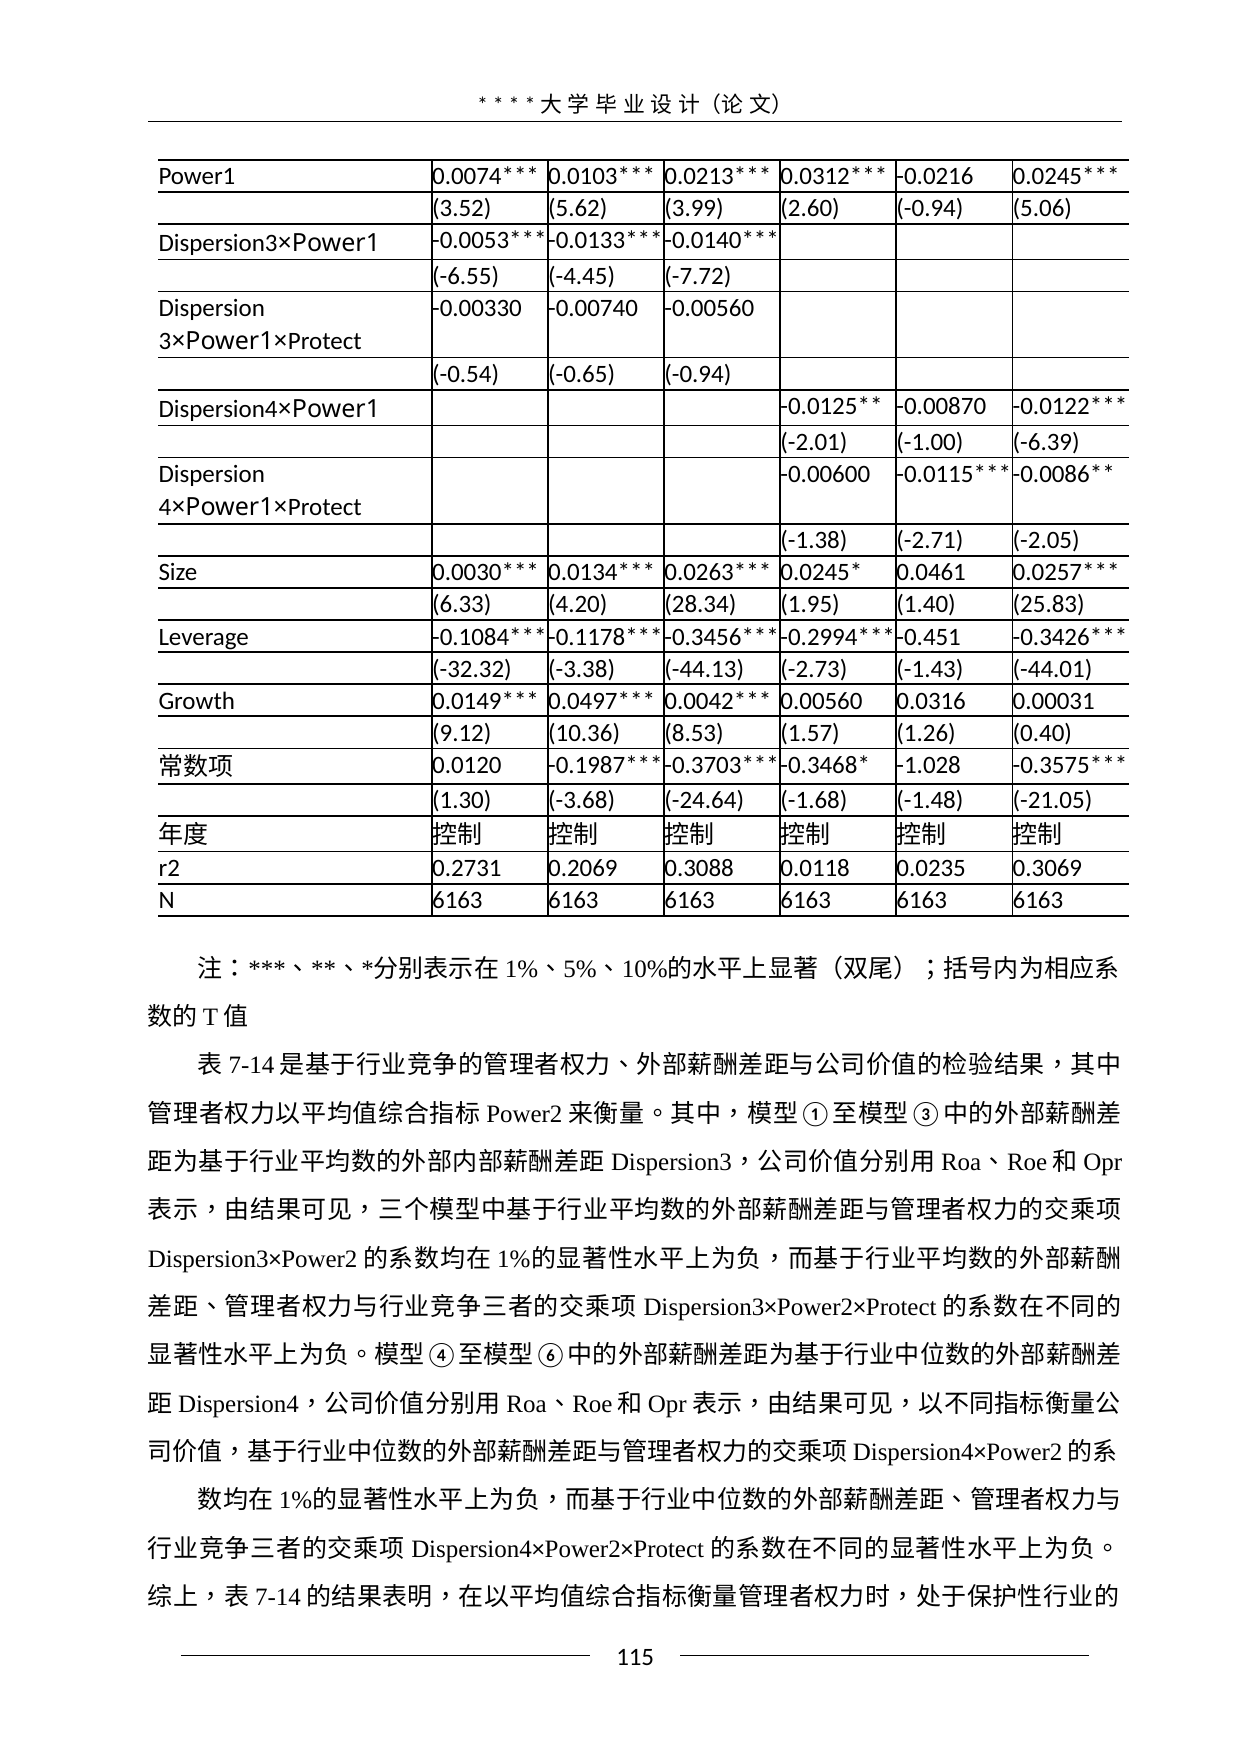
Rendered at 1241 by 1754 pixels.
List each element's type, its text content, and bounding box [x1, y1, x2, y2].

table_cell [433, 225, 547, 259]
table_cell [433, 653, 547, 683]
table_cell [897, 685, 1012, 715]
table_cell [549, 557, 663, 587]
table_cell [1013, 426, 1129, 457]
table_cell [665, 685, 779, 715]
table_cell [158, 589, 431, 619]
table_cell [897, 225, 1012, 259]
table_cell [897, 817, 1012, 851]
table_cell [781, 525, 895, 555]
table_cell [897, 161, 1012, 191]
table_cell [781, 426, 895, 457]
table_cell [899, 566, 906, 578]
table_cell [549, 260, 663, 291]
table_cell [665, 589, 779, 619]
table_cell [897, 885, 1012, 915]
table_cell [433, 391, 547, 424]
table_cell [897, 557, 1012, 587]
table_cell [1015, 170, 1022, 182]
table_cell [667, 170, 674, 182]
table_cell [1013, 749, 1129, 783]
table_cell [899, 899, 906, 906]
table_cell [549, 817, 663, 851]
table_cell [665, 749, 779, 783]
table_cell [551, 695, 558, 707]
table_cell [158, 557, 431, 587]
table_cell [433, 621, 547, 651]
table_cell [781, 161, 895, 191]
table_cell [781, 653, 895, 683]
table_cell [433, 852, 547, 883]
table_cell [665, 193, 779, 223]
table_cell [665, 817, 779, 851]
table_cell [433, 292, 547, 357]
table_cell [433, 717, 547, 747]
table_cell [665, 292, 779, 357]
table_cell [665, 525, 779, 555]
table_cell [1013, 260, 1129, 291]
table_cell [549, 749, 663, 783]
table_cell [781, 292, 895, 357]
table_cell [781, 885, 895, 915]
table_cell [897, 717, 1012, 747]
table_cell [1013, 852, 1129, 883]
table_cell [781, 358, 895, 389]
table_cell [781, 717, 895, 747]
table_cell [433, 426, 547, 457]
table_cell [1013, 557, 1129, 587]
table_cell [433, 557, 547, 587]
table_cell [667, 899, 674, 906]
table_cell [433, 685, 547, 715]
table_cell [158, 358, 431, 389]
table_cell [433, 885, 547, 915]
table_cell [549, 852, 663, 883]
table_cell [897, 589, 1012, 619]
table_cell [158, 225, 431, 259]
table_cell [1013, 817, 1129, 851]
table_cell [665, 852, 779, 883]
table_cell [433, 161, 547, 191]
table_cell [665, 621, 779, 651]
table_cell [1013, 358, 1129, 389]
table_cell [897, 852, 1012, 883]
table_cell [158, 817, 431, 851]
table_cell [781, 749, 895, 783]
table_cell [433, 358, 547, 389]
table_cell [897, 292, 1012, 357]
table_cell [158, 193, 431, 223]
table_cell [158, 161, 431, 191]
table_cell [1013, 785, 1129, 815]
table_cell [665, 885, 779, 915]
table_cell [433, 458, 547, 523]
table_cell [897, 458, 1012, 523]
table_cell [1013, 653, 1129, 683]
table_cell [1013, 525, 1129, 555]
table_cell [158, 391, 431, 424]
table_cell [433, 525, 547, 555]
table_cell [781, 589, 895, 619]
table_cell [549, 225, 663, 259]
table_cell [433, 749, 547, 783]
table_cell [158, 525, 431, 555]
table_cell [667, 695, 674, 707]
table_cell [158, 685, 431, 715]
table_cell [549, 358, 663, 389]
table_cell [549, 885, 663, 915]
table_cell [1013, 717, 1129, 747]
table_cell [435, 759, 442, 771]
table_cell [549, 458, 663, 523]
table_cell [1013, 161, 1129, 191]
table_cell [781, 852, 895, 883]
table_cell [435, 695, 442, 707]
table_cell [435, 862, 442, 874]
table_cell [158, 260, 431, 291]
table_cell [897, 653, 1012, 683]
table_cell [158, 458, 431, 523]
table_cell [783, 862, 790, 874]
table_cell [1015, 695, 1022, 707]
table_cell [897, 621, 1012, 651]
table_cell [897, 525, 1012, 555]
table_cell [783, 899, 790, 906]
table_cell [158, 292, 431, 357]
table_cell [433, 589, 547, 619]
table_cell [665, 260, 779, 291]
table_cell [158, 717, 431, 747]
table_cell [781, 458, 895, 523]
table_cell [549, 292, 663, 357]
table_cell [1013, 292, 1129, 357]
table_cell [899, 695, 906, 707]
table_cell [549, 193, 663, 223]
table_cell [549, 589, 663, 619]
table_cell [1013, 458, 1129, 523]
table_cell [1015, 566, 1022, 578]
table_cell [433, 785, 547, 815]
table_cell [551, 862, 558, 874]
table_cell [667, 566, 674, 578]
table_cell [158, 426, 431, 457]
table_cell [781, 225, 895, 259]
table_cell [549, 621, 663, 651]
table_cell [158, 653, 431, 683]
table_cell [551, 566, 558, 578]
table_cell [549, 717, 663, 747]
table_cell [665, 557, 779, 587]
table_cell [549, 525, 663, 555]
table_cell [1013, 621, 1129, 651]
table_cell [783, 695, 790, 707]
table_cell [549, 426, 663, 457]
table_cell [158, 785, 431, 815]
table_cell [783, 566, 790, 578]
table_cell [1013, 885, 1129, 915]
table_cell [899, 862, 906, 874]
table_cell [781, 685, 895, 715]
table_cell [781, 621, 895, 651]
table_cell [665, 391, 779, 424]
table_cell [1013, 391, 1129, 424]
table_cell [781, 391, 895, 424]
text 注：***、**、*分别表示在1%、5%、10%的水平上显著（双尾）；括号内为相应系数的T 值 [148, 935, 1122, 1032]
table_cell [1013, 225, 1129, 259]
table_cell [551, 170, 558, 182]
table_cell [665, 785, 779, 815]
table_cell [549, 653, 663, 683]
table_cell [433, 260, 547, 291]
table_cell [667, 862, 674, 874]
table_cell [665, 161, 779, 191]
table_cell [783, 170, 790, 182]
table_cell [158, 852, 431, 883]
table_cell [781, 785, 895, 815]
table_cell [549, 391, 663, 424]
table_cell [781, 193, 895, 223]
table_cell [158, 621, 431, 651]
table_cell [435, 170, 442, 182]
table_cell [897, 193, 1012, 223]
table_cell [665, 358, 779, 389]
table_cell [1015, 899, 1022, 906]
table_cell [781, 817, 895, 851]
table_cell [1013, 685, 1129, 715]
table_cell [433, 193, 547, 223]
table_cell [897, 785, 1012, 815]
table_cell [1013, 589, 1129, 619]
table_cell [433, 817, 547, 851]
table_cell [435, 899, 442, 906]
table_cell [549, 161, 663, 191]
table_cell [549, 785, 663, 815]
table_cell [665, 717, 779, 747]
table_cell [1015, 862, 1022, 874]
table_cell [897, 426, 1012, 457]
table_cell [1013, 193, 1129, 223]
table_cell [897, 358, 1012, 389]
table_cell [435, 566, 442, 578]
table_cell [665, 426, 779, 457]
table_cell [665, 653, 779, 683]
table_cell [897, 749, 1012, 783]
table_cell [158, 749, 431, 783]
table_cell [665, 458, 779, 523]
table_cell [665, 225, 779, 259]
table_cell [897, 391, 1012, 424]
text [148, 1467, 1122, 1612]
text 表7-14是基于行业竞争的管理者权力、外部薪酬差距与公司价值的检验结果，其中管理者权力以平均值综合指标Power2来衡量。其中，模型①至模型③中的外部薪酬差距为基于行业平均数的外部内部薪酬差距Dispersion3，公司价值分别用Roa、Roe和Opr表示，由结果可见，三个模型中基于行业平均数的外部薪酬差距与管理者权力的交乘项Dispersion3×Power2的系数均在1%的显著性水平上为负，而基于行业平均数的外部薪酬差距、管理者权力与行业竞争三者的交乘项Dispersion3×Power2×Protect的系数在不同的显著性水平上为负。模型④至模型⑥中的外部薪酬差距为基于行业中位数的外部薪酬差距Dispersion4，公司价值分别用Roa、Roe和Opr表示，由结果可见，以不同指标衡量公司价值，基于行业中位数的外部薪酬差距与管理者权力的交乘项Dispersion4×Power2的系 [148, 1032, 1122, 1467]
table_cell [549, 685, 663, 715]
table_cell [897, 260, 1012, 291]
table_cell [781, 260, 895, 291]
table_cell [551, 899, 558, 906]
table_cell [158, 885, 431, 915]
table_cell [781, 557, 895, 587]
